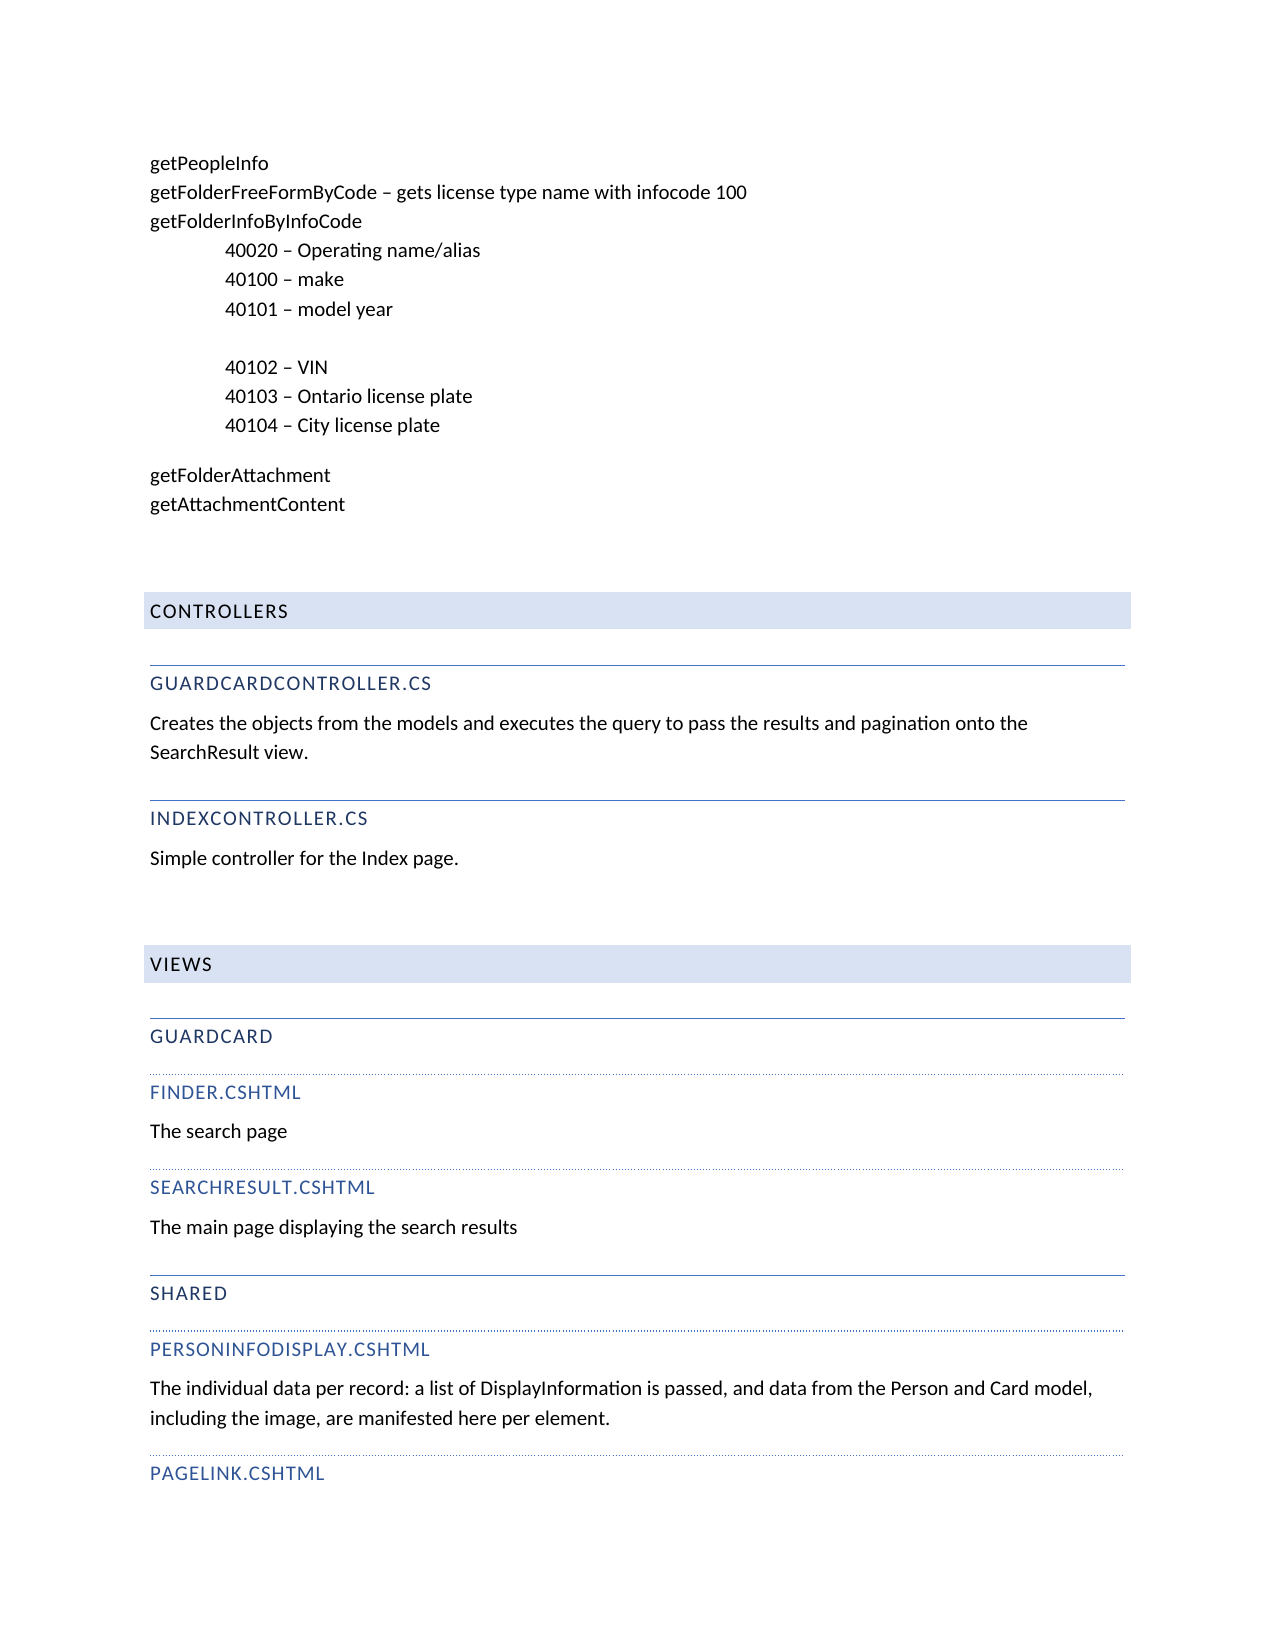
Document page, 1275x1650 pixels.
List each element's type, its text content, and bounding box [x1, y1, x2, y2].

subtitle PageLink.cshtml [150, 1455, 1125, 1486]
subtitle Shared [150, 1276, 1125, 1306]
text The main page displaying the search results [150, 1214, 1125, 1239]
text getFolderAttachment getAttachmentContent [150, 462, 1125, 517]
text The search page [150, 1119, 1125, 1144]
subtitle IndexController.CS [150, 801, 1125, 831]
subtitle Controllers [150, 598, 1125, 623]
subtitle GuardCardController.CS [150, 666, 1125, 696]
text Simple controller for the Index page. [150, 845, 1125, 870]
subtitle GuardCard [150, 1019, 1125, 1049]
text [150, 150, 1125, 438]
text Creates the objects from the models and executes the query to pass the results and pagination onto the SearchResult view. [150, 710, 1125, 764]
subtitle Finder.cshtml [150, 1073, 1125, 1104]
subtitle Views [150, 951, 1125, 976]
text The individual data per record: a list of DisplayInformation is passed, and data from the Person and Card model, including the image, are manifested here per element. [150, 1376, 1125, 1430]
subtitle PersonInfoDisplay.cshtml [150, 1330, 1125, 1361]
subtitle SearchResult.cshtml [150, 1169, 1125, 1200]
